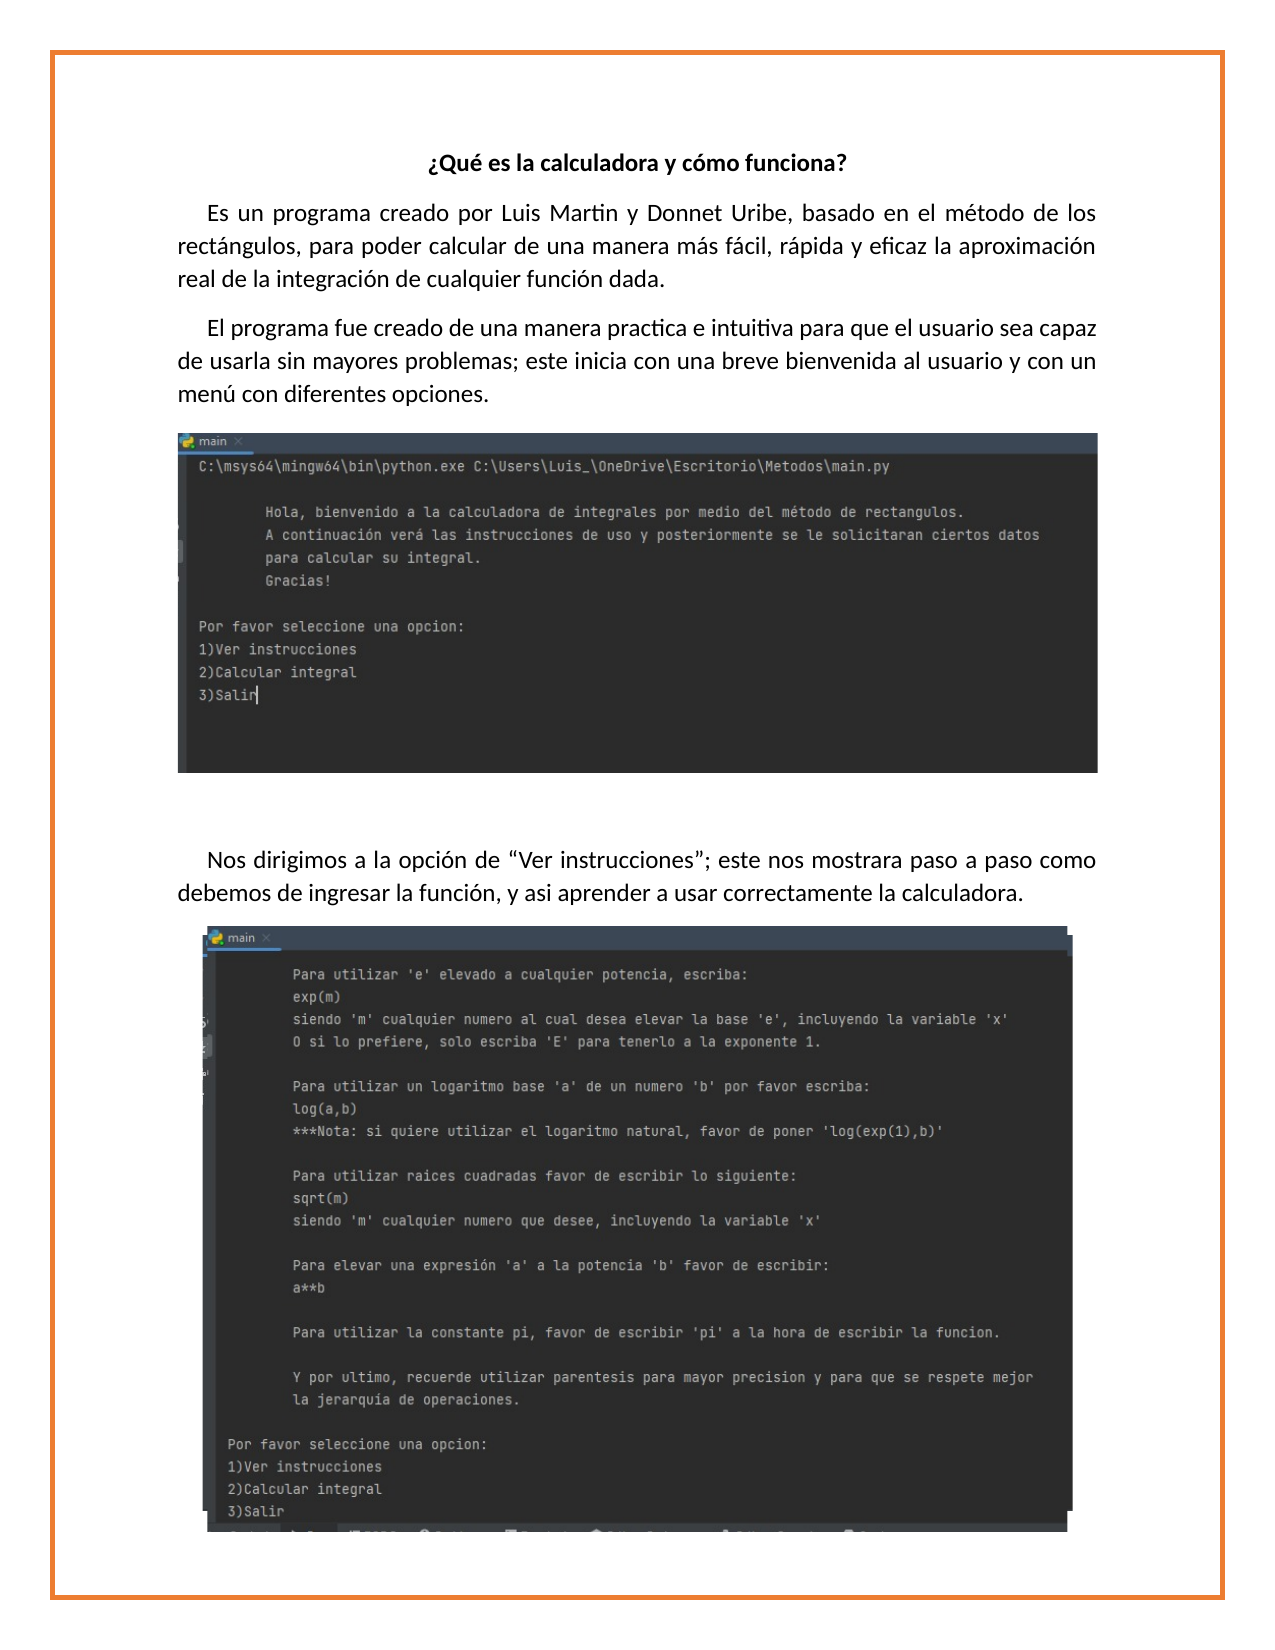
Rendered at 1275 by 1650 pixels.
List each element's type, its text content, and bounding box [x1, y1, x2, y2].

picture [177, 433, 1098, 773]
picture [202, 926, 1073, 1532]
text Nos dirigimos a la opción de “Ver instrucciones”; este nos mostrara paso a paso como debemos de ingresar la función, y asi aprender a usar correctamente la calculadora. [177, 844, 1098, 907]
text El programa fue creado de una manera practica e intuitiva para que el usuario sea capaz de usarla sin mayores problemas; este inicia con una breve bienvenida al usuario y con un menú con diferentes opciones. [177, 313, 1098, 409]
text Es un programa creado por Luis Martin y Donnet Uribe, basado en el método de los rectángulos, para poder calcular de una manera más fácil, rápida y eficaz la aproximación real de la integración de cualquier función dada. [177, 197, 1098, 293]
text ¿Qué es la calculadora y cómo funciona? [177, 148, 1098, 178]
